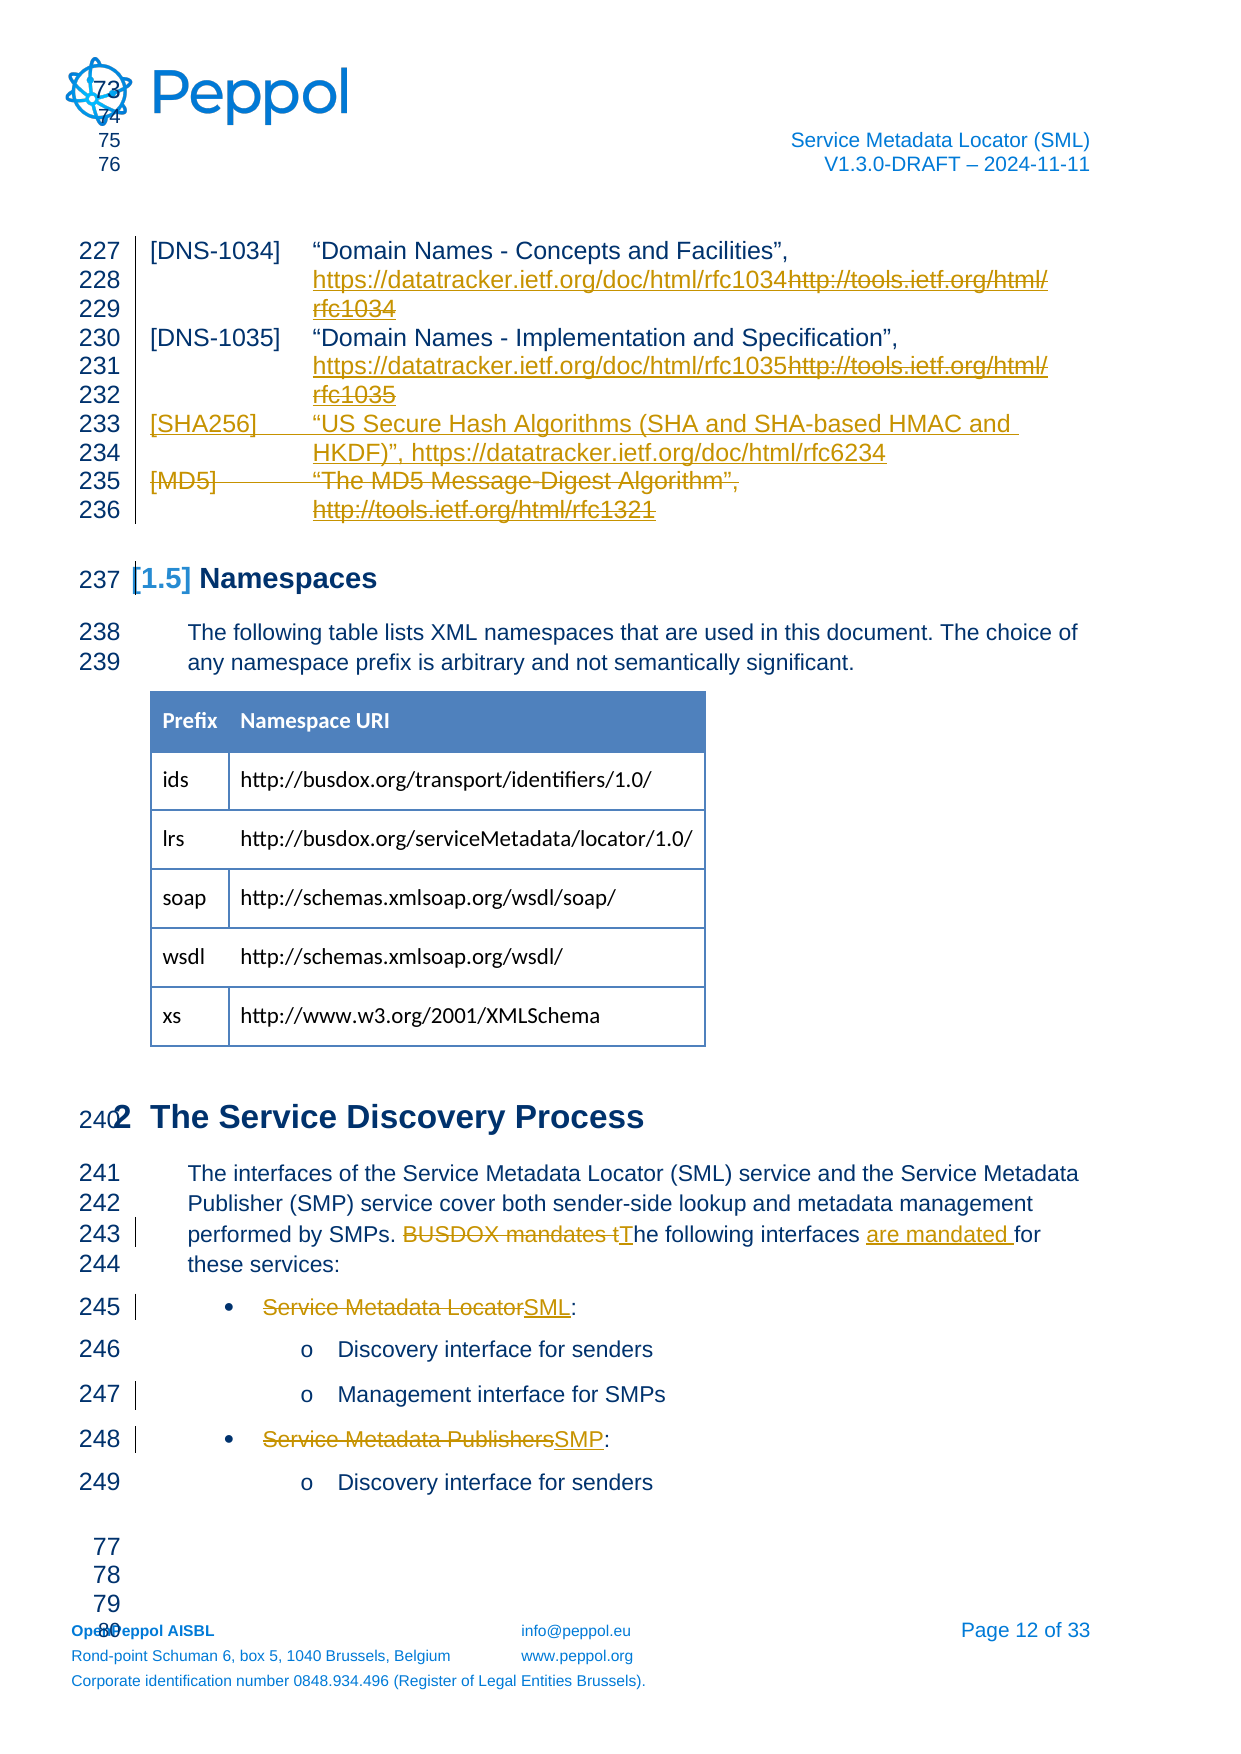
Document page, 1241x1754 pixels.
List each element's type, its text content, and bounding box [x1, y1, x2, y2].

table_cell xs [152, 988, 228, 1045]
picture [65, 57, 347, 126]
table_cell soap [152, 870, 228, 927]
text The interfaces of the Service Metadata Locator (SML) service and the Service Metadata Publisher (SMP) service cover both sender-side lookup and metadata management performed by SMPs. he following interfaces for these services: [187, 1160, 1090, 1277]
table_cell http://schemas.xmlsoap.org/wsdl/ [229, 929, 704, 986]
table_cell http://busdox.org/transport/identifiers/1.0/ [230, 753, 704, 809]
table_cell ids [152, 753, 228, 809]
subtitle Namespaces [136, 561, 1090, 595]
list Management interface for SMPs [300, 1381, 1090, 1409]
list : [225, 1426, 1090, 1453]
text The following table lists XML namespaces that are used in this document. The choice of any namespace prefix is arbitrary and not semantically significant. [187, 618, 1090, 675]
table_cell http://www.w3.org/2001/XMLSchema [230, 988, 704, 1045]
table_header Prefix [152, 694, 229, 750]
table_header Namespace URI [229, 694, 704, 750]
text [DNS-1034] “Domain Names - Concepts and Facilities”, [150, 236, 1090, 322]
list Discovery interface for senders [300, 1336, 1090, 1364]
list Discovery interface for senders [300, 1469, 1090, 1497]
table_cell http://schemas.xmlsoap.org/wsdl/soap/ [230, 870, 704, 927]
list : [225, 1293, 1090, 1320]
table_cell lrs [152, 811, 229, 868]
subtitle The Service Discovery Process [113, 1097, 1090, 1136]
table_cell http://busdox.org/serviceMetadata/locator/1.0/ [229, 811, 704, 868]
table_cell wsdl [152, 929, 229, 986]
text [DNS-1035] “Domain Names - Implementation and Specification”, [150, 322, 1090, 409]
